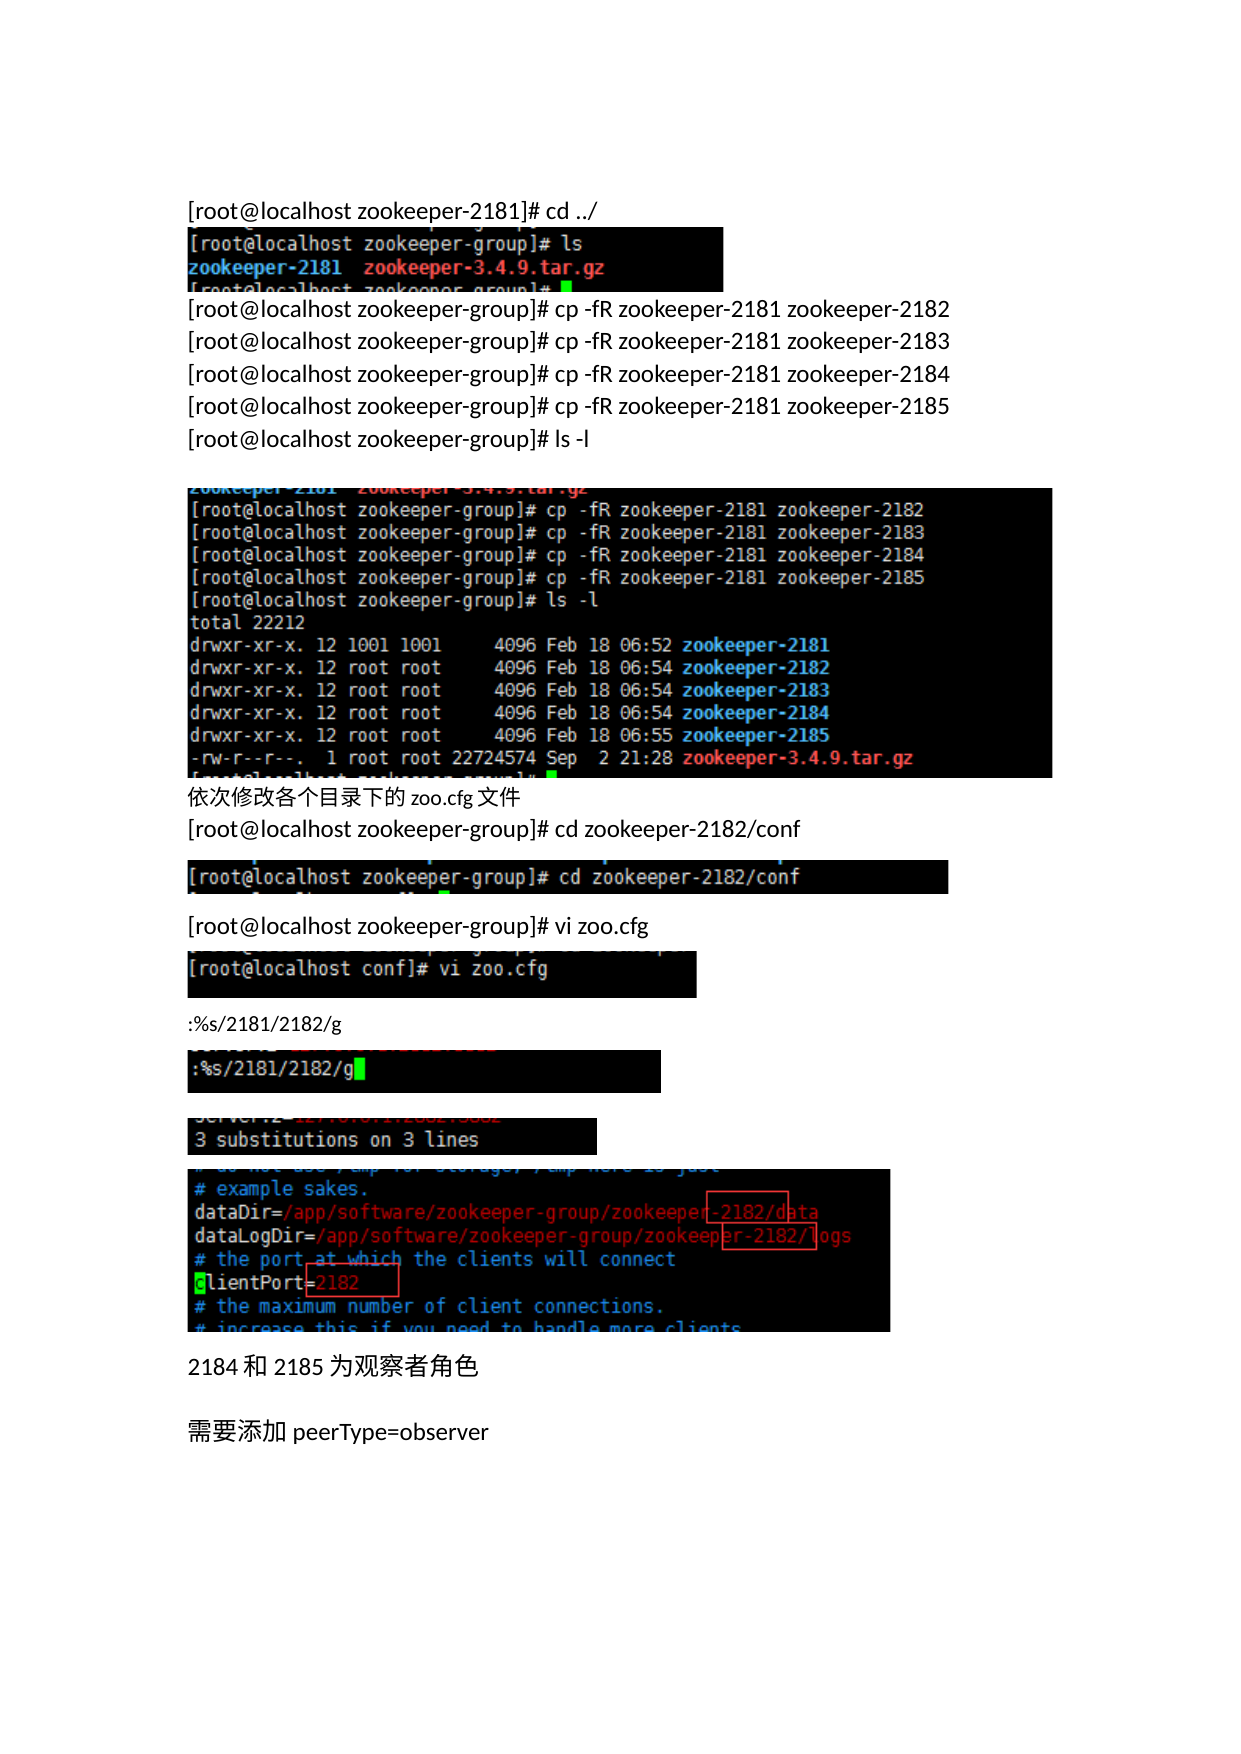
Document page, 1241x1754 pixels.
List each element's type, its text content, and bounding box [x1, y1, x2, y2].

list [root@localhost zookeeper-group]# vi zoo.cfg [187, 909, 1053, 942]
picture [187, 1050, 661, 1093]
picture [187, 1118, 597, 1155]
list :%s/2181/2182/g [187, 1007, 1053, 1039]
list [root@localhost zookeeper-group]# cp -fR zookeeper-2181 zookeeper-2184 [187, 357, 1053, 389]
list [root@localhost zookeeper-group]# cp -fR zookeeper-2181 zookeeper-2185 [187, 389, 1053, 422]
list [root@localhost zookeeper-group]# cp -fR zookeeper-2181 zookeeper-2183 [187, 324, 1053, 357]
picture [187, 860, 949, 894]
list [root@localhost zookeeper-group]# cd zookeeper-2182/conf [187, 812, 1053, 844]
list 需要添加peerType=observer [187, 1397, 1053, 1462]
list 依次修改各个目录下的zoo.cfg文件 [187, 779, 1053, 812]
picture [187, 227, 724, 292]
list [root@localhost zookeeper-2181]# cd ../ [187, 194, 1053, 227]
picture [187, 488, 1053, 778]
list 2184和2185为观察者角色 [187, 1332, 1053, 1397]
list [root@localhost zookeeper-group]# cp -fR zookeeper-2181 zookeeper-2182 [187, 292, 1053, 324]
picture [187, 1169, 891, 1332]
list [root@localhost zookeeper-group]# ls -l [187, 422, 1053, 454]
picture [187, 951, 697, 998]
